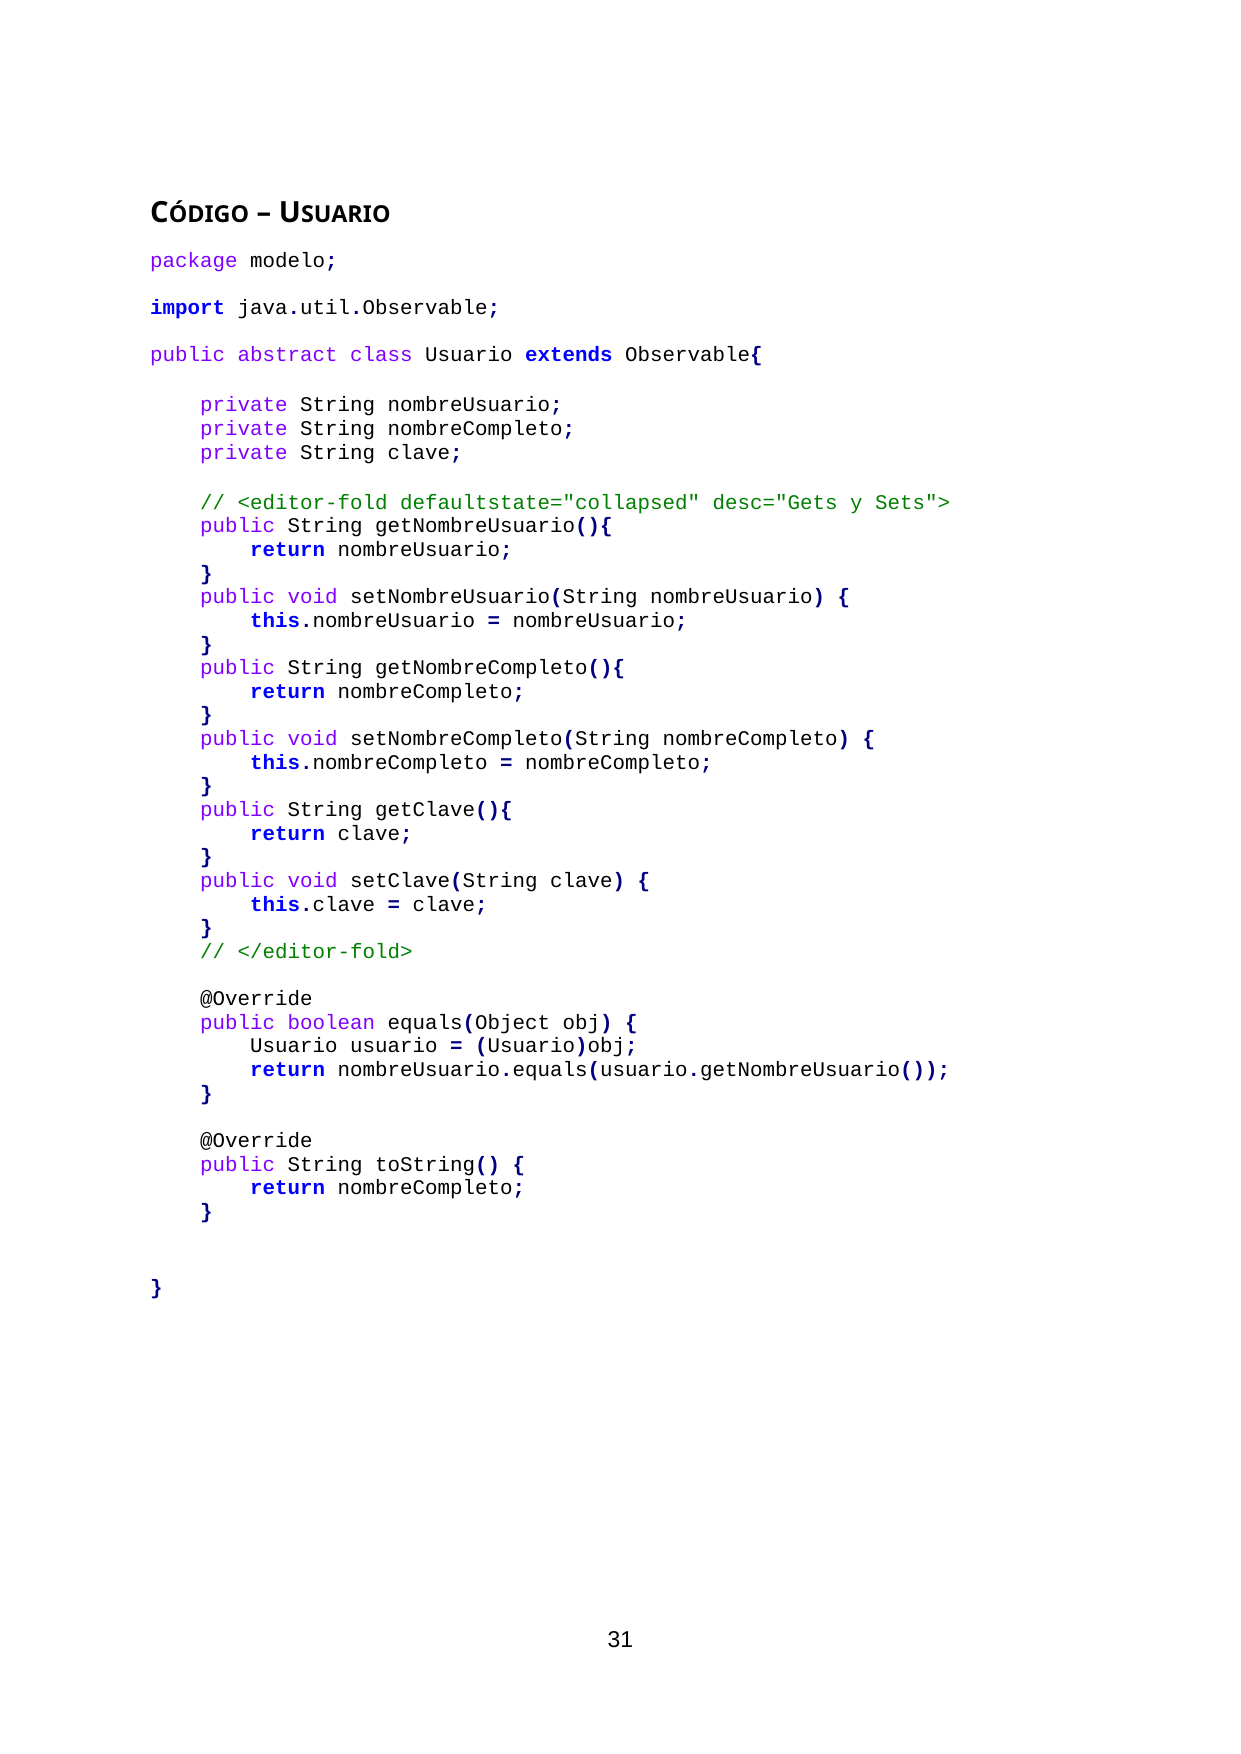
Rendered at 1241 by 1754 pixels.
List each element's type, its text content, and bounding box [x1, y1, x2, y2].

text } [150, 633, 1090, 657]
text public String toString() { [150, 1154, 1090, 1177]
text import java.util.Observable; [150, 297, 1090, 321]
text public void setClave(String clave) { [150, 870, 1090, 894]
subtitle Código – Usuario [150, 192, 1090, 231]
text return nombreCompleto; [150, 1177, 1090, 1201]
text } [150, 917, 1090, 941]
text public String getNombreUsuario(){ [150, 515, 1090, 539]
text public void setNombreUsuario(String nombreUsuario) { [150, 586, 1090, 610]
text private String clave; [150, 442, 1090, 465]
text public abstract class Usuario extends Observable{ [150, 344, 1090, 368]
text Usuario usuario = (Usuario)obj; [150, 1036, 1090, 1059]
text } [150, 846, 1090, 870]
text // </editor-fold> [150, 941, 1090, 964]
text public void setNombreCompleto(String nombreCompleto) { [150, 728, 1090, 752]
text // <editor-fold defaultstate="collapsed" desc="Gets y Sets"> [150, 492, 1090, 515]
text private String nombreUsuario; [150, 394, 1090, 418]
text return nombreUsuario; [150, 539, 1090, 563]
text private String nombreCompleto; [150, 418, 1090, 442]
text this.nombreCompleto = nombreCompleto; [150, 752, 1090, 775]
text } [150, 1277, 1090, 1301]
text public String getClave(){ [150, 799, 1090, 823]
text return nombreCompleto; [150, 681, 1090, 704]
text } [150, 775, 1090, 799]
text return nombreUsuario.equals(usuario.getNombreUsuario()); [150, 1059, 1090, 1083]
text this.clave = clave; [150, 894, 1090, 917]
text } [150, 704, 1090, 728]
text return clave; [150, 823, 1090, 846]
text } [150, 563, 1090, 586]
text @Override [150, 988, 1090, 1012]
text public boolean equals(Object obj) { [150, 1012, 1090, 1036]
text } [150, 1083, 1090, 1106]
text @Override [150, 1130, 1090, 1154]
text public String getNombreCompleto(){ [150, 657, 1090, 681]
text } [150, 1201, 1090, 1225]
text package modelo; [150, 250, 1090, 273]
text this.nombreUsuario = nombreUsuario; [150, 610, 1090, 633]
